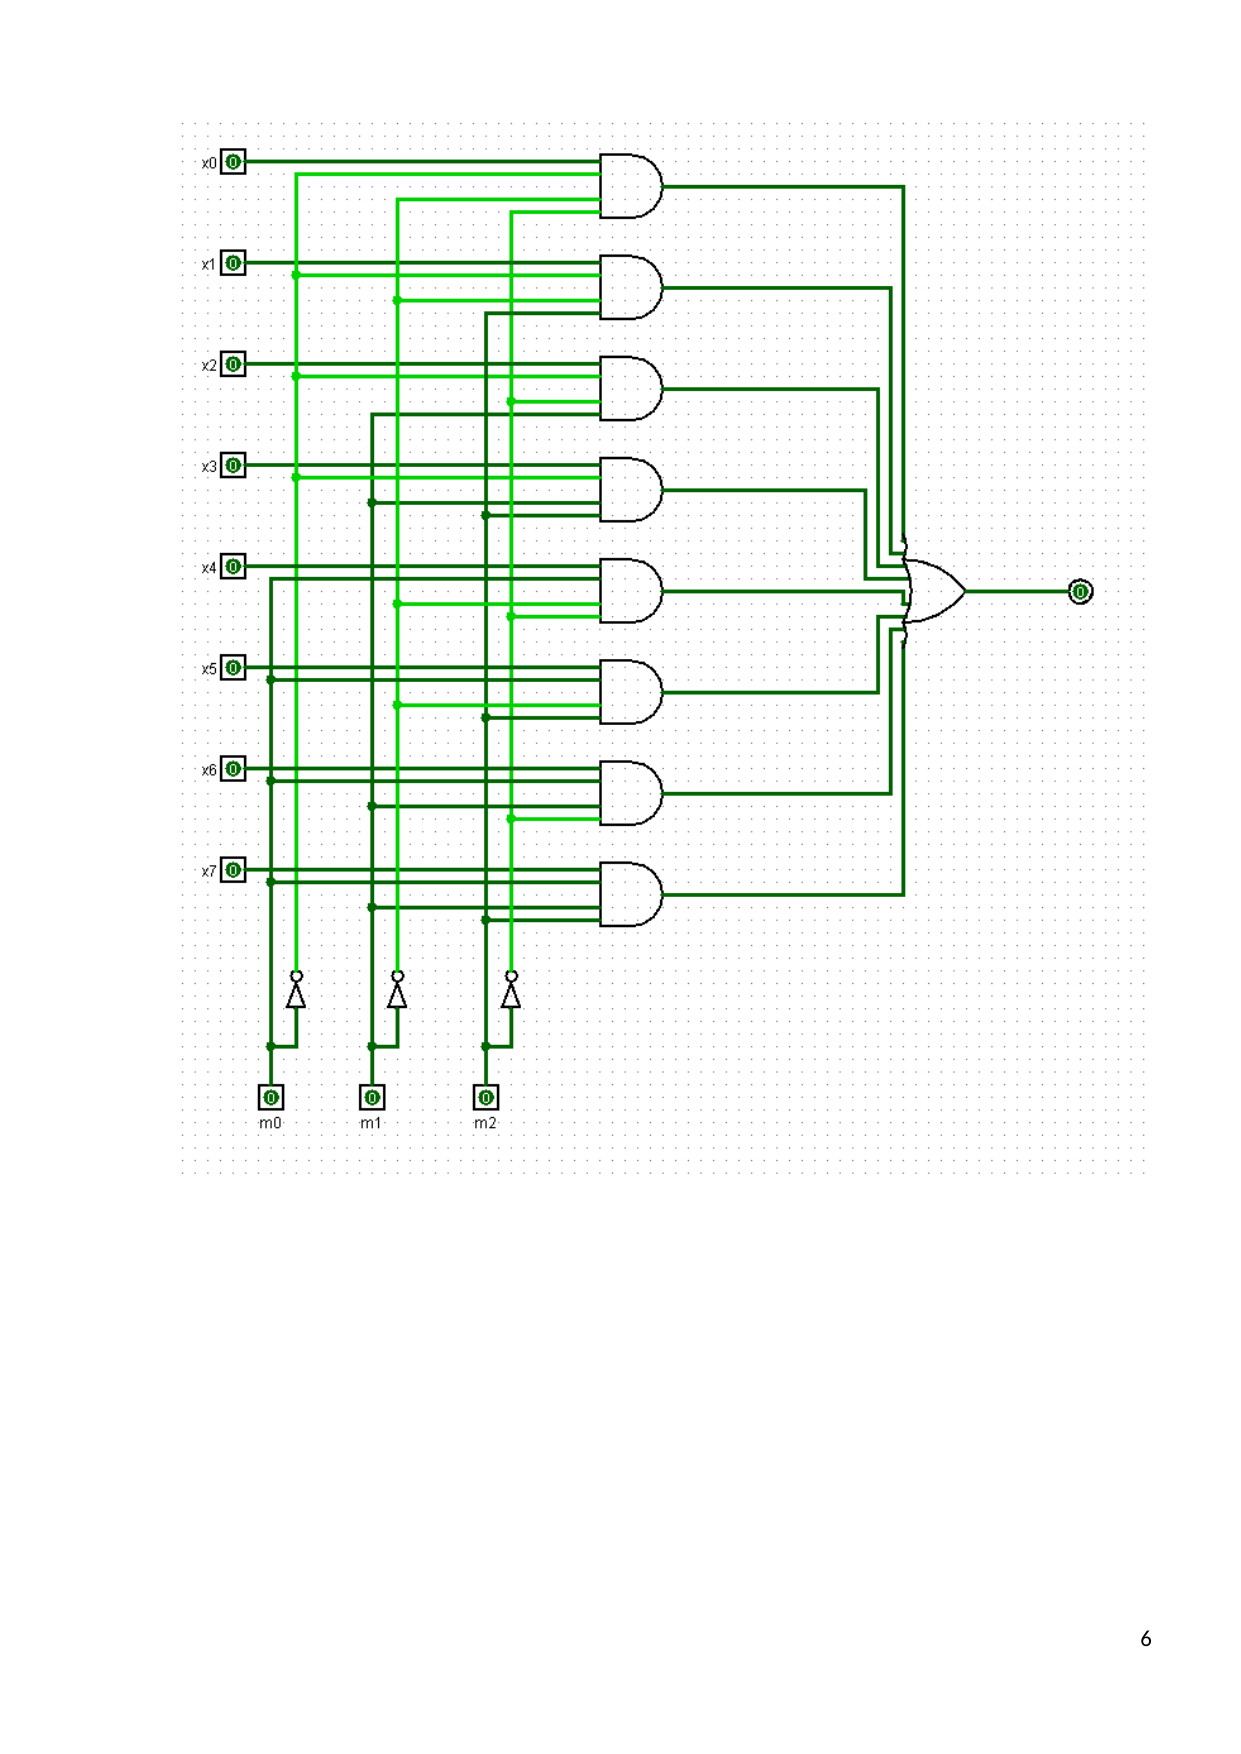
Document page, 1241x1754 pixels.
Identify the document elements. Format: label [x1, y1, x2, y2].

picture [177, 118, 1152, 1179]
